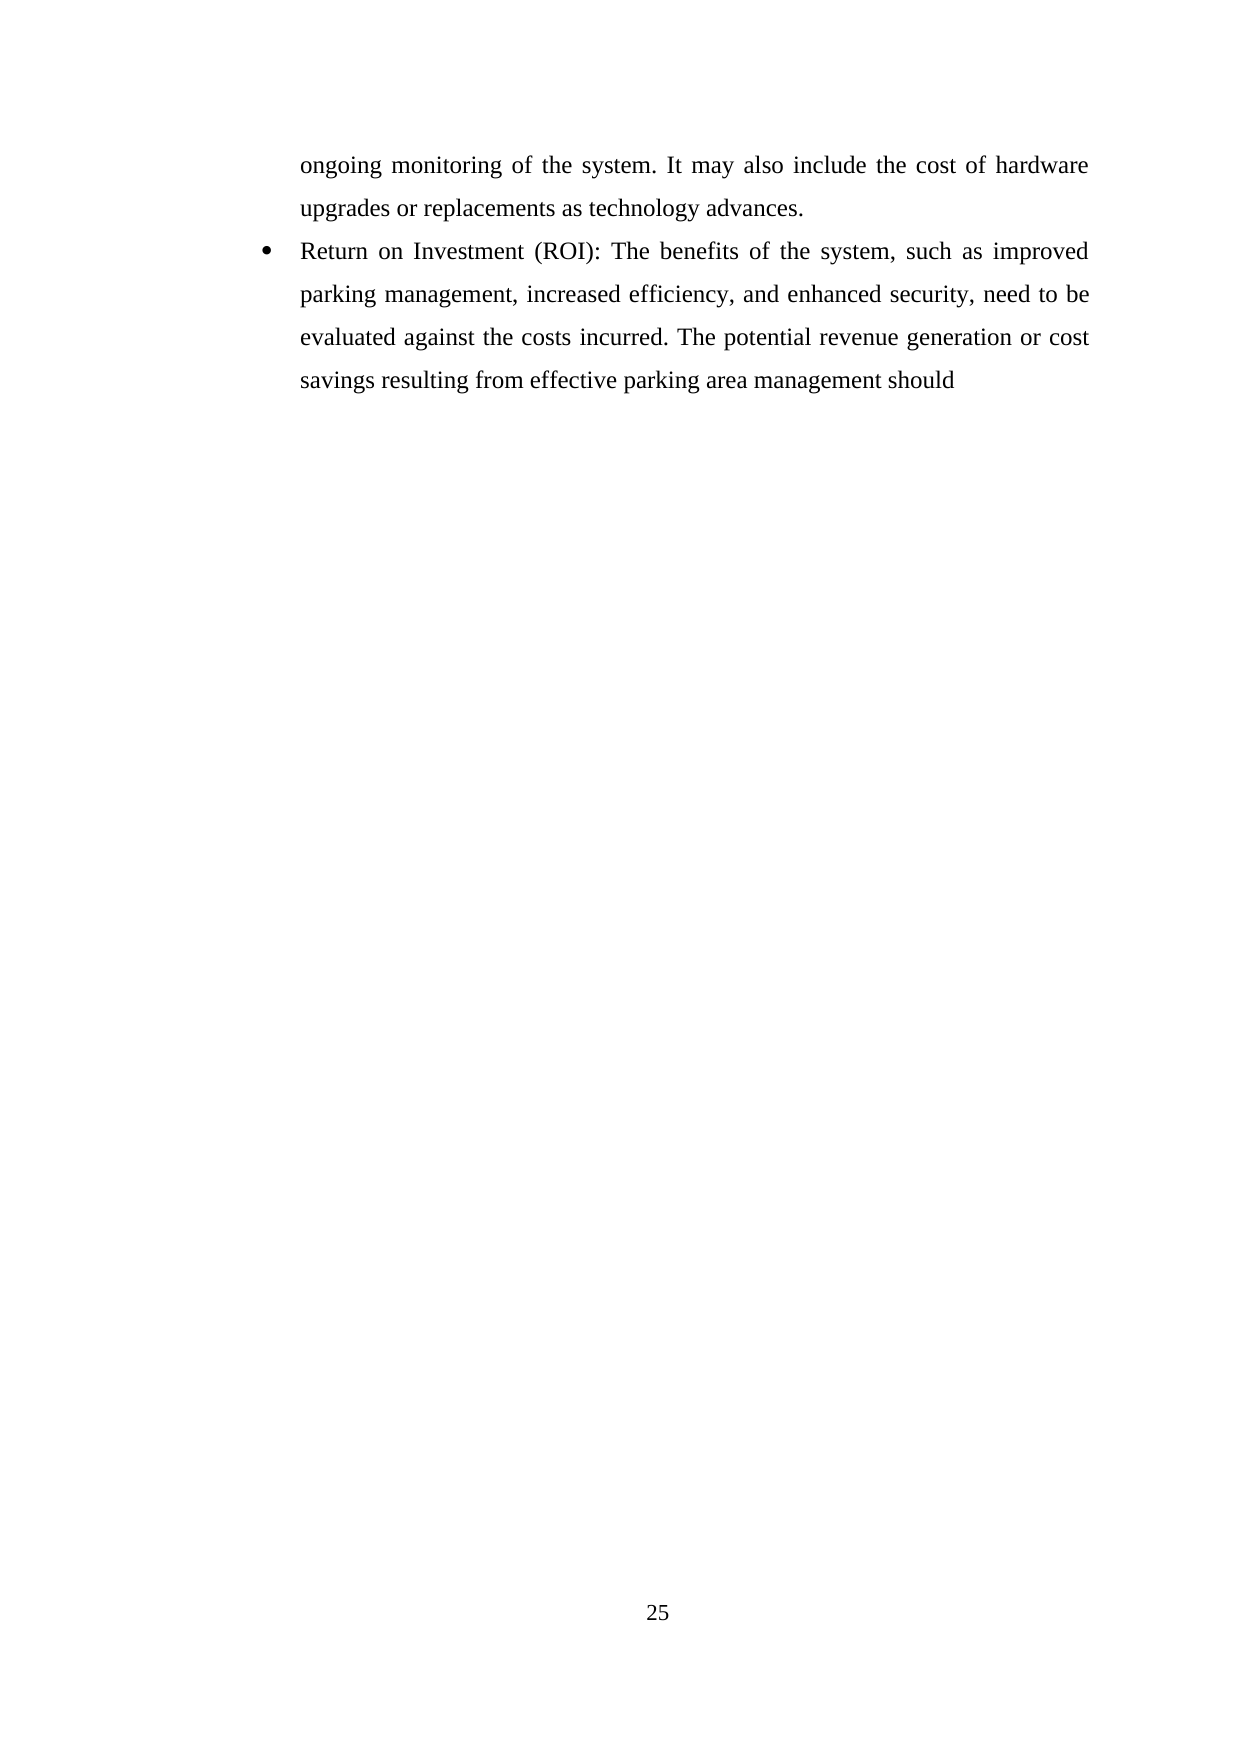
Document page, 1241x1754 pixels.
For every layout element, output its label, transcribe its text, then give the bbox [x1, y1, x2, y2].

list Return on Investment (ROI): The benefits of the system, such as improved parking management, increased efficiency, and enhanced security, need to be evaluated against the costs incurred. The potential revenue generation or cost savings resulting from effective parking area management should [262, 236, 1090, 394]
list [262, 150, 1090, 222]
